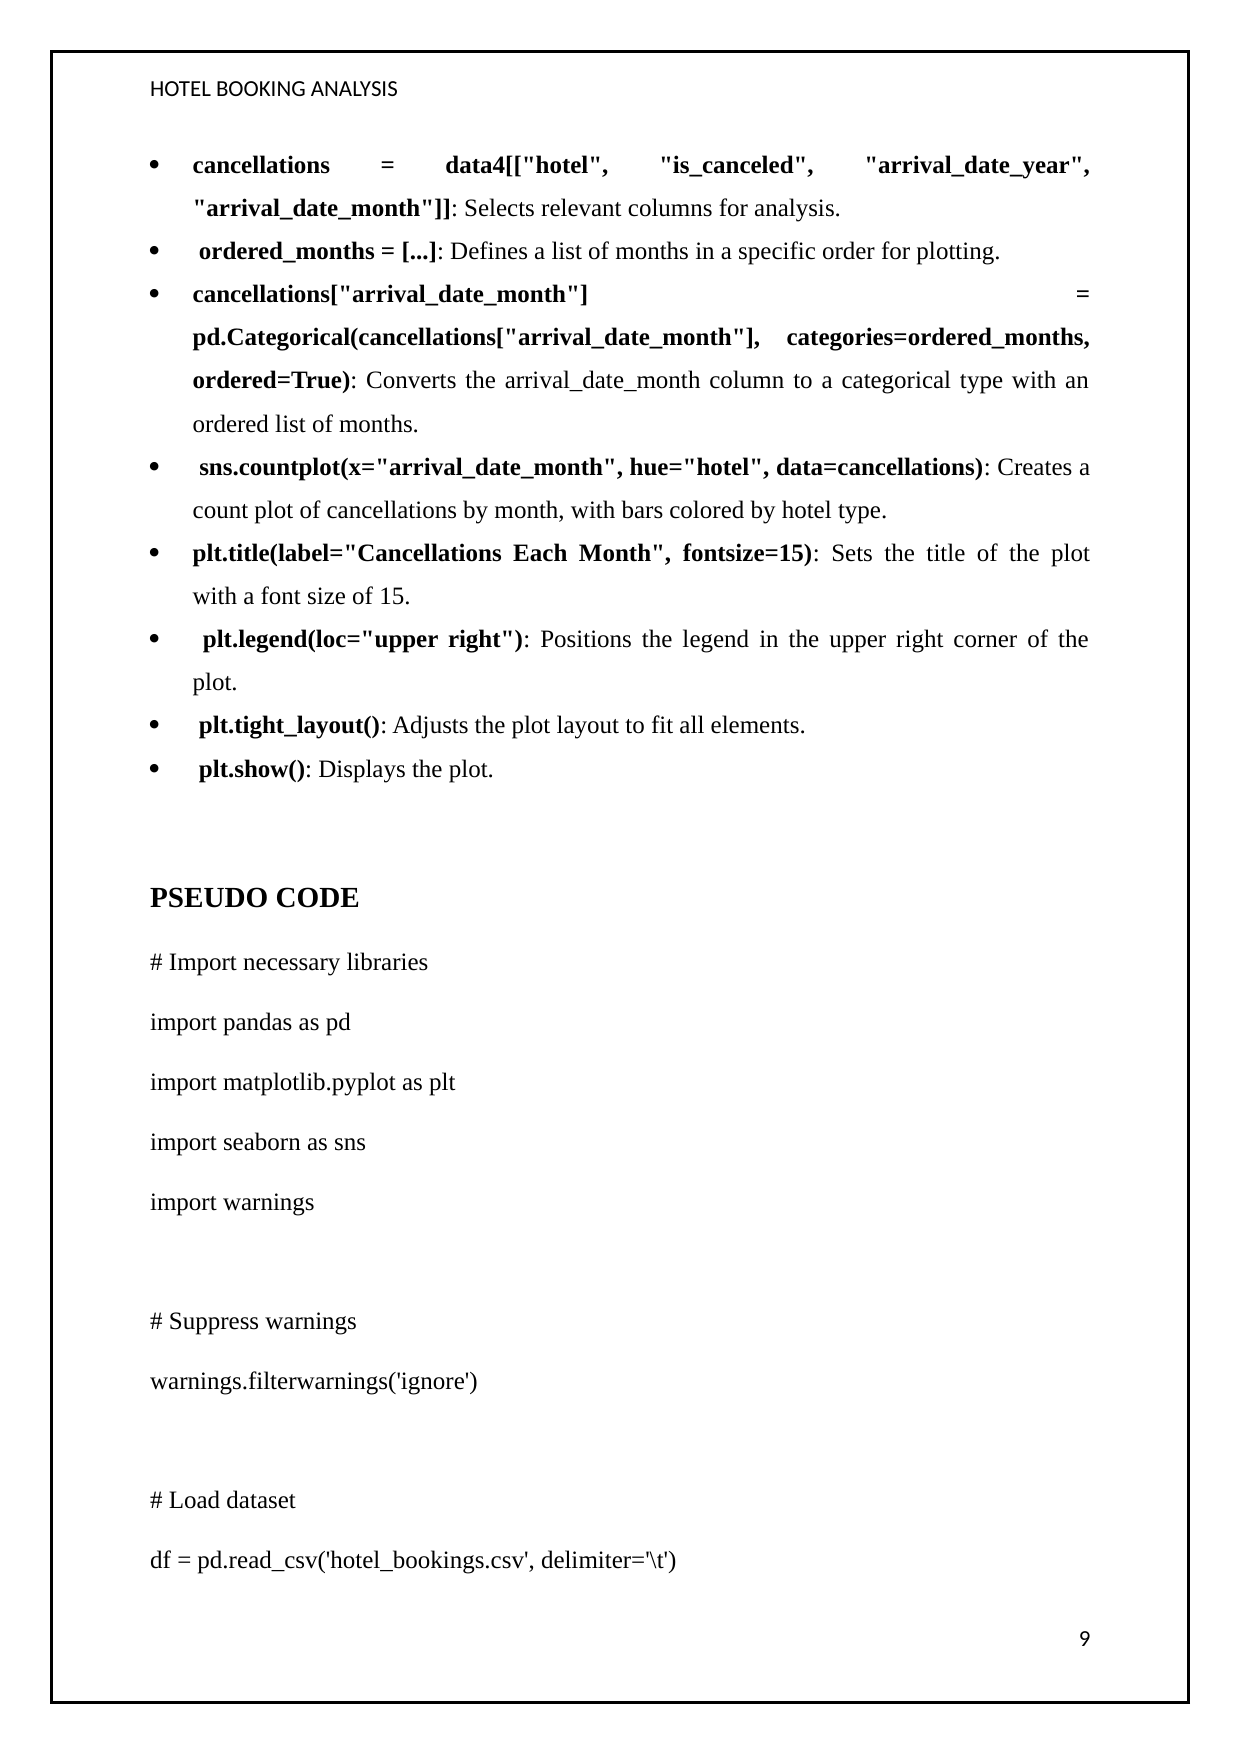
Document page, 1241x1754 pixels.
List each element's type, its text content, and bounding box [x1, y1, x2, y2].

text import seaborn as sns [150, 1127, 1090, 1156]
text # Load dataset [150, 1486, 1090, 1514]
list plt.tight_layout(): Adjusts the plot layout to fit all elements. [150, 711, 1090, 739]
text import matplotlib.pyplot as plt [150, 1067, 1090, 1096]
list cancellations["arrival_date_month"] = pd.Categorical(cancellations["arrival_date_month"], categories=ordered_months, ordered=True): Converts the arrival_date_month column to a categorical type with an ordered list of months. [150, 279, 1090, 437]
list plt.title(label="Cancellations Each Month", fontsize=15): Sets the title of the plot with a font size of 15. [150, 538, 1090, 610]
list sns.countplot(x="arrival_date_month", hue="hotel", data=cancellations): Creates a count plot of cancellations by month, with bars colored by hotel type. [150, 452, 1090, 524]
list plt.show(): Displays the plot. [150, 754, 1090, 782]
text import pandas as pd [150, 1007, 1090, 1036]
list cancellations = data4[["hotel", "is_canceled", "arrival_date_year", "arrival_date_month"]]: Selects relevant columns for analysis. [150, 150, 1090, 222]
text PSEUDO CODE [150, 881, 1090, 914]
text # Suppress warnings [150, 1306, 1090, 1335]
text # Import necessary libraries [150, 947, 1090, 976]
list plt.legend(loc="upper right"): Positions the legend in the upper right corner of the plot. [150, 624, 1090, 696]
text warnings.filterwarnings('ignore') [150, 1366, 1090, 1395]
text import warnings [150, 1187, 1090, 1215]
text df = pd.read_csv('hotel_bookings.csv', delimiter='\t') [150, 1545, 1090, 1574]
list ordered_months = [...]: Defines a list of months in a specific order for plotting. [150, 236, 1090, 265]
